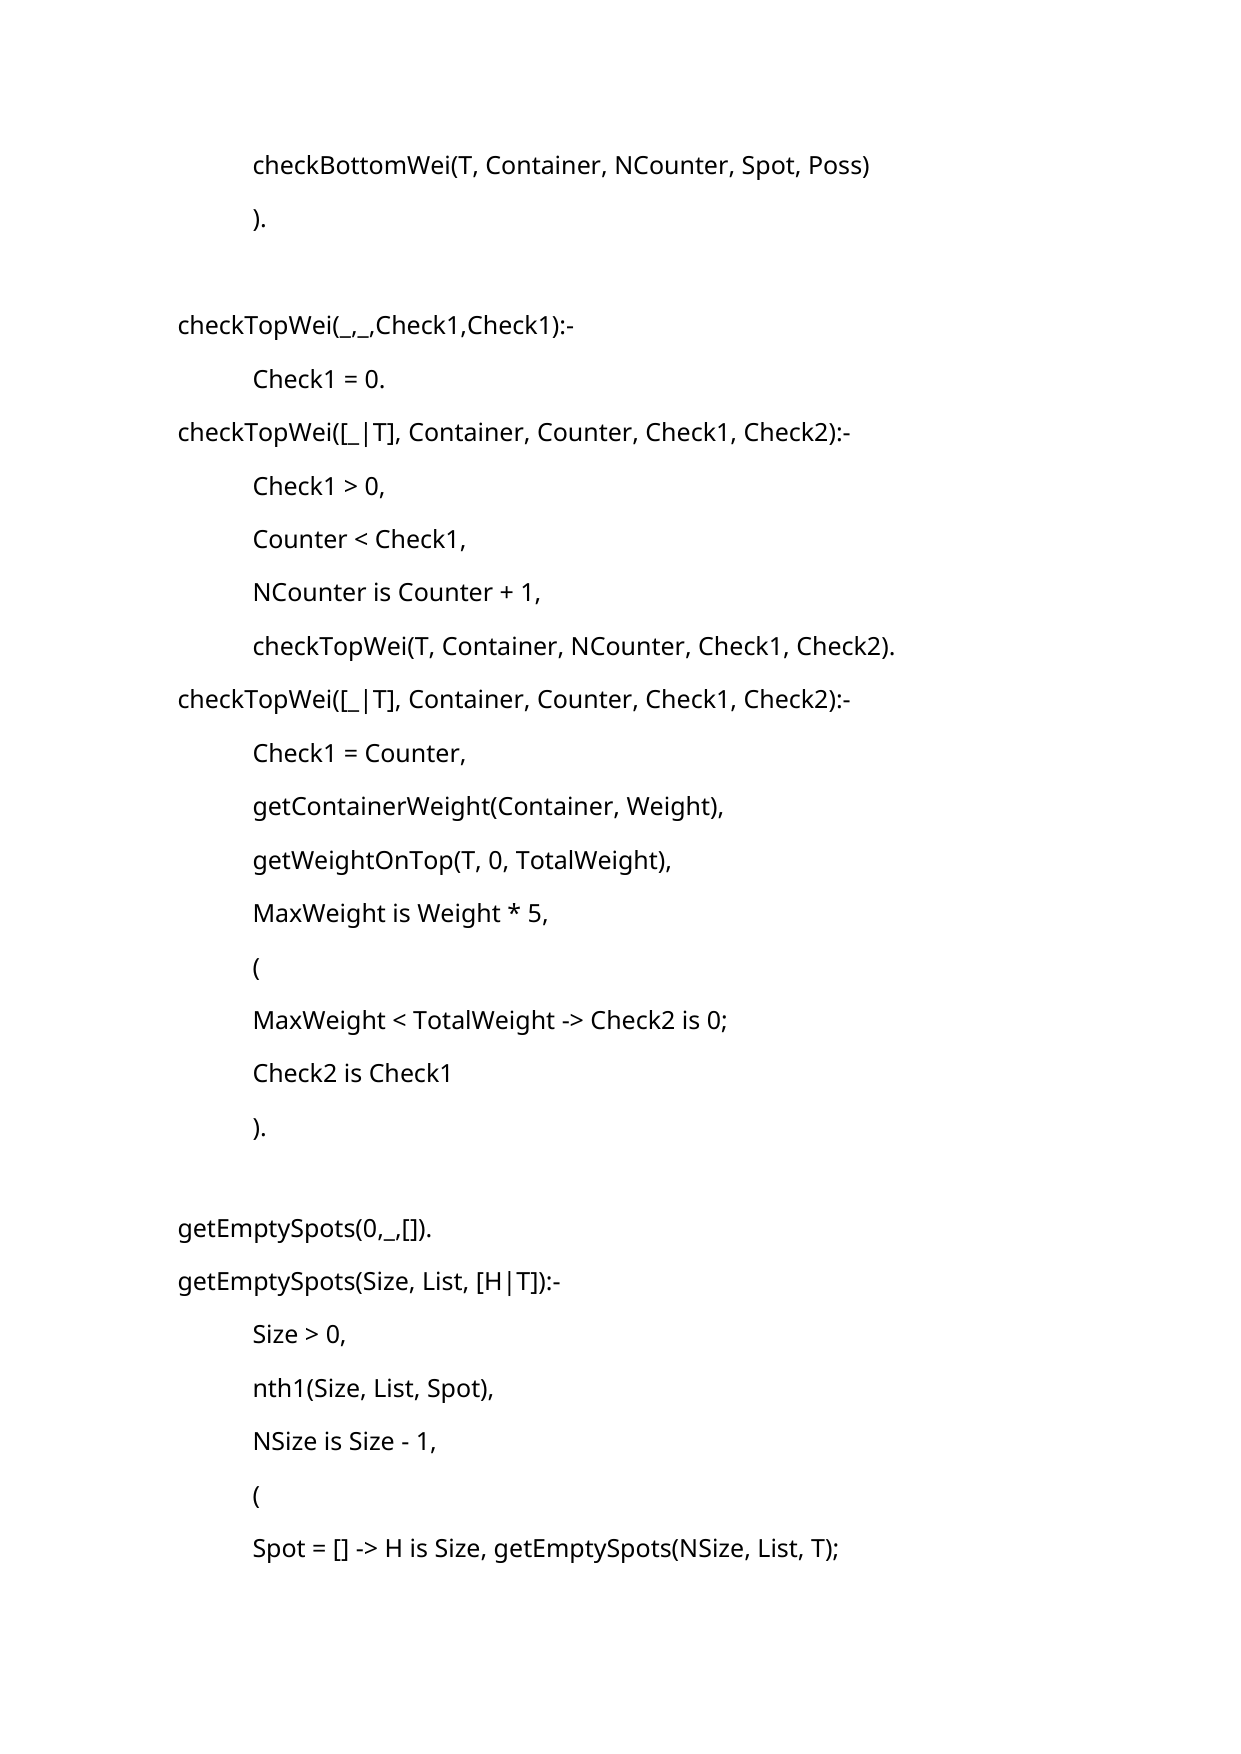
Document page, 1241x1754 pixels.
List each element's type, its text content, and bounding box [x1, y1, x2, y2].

text MaxWeight < TotalWeight -> Check2 is 0; [177, 1003, 1063, 1037]
text Check1 > 0, [177, 468, 1063, 502]
text ( [177, 1477, 1063, 1512]
text checkTopWei([_|T], Container, Counter, Check1, Check2):- [177, 682, 1063, 716]
text ). [177, 201, 1063, 235]
text Check1 = Counter, [177, 735, 1063, 769]
text getEmptySpots(0,_,[]). [177, 1210, 1063, 1244]
text MaxWeight is Weight * 5, [177, 896, 1063, 930]
text getEmptySpots(Size, List, [H|T]):- [177, 1264, 1063, 1298]
text NCounter is Counter + 1, [177, 575, 1063, 609]
text checkBottomWei(T, Container, NCounter, Spot, Poss) [177, 148, 1063, 182]
text Spot = [] -> H is Size, getEmptySpots(NSize, List, T); [177, 1531, 1063, 1565]
text NSize is Size - 1, [177, 1424, 1063, 1458]
text checkTopWei(T, Container, NCounter, Check1, Check2). [177, 628, 1063, 663]
text Counter < Check1, [177, 522, 1063, 556]
text getWeightOnTop(T, 0, TotalWeight), [177, 842, 1063, 876]
text Check2 is Check1 [177, 1056, 1063, 1090]
text Size > 0, [177, 1317, 1063, 1351]
text getContainerWeight(Container, Weight), [177, 789, 1063, 823]
text ). [177, 1109, 1063, 1143]
text Check1 = 0. [177, 361, 1063, 395]
text checkTopWei([_|T], Container, Counter, Check1, Check2):- [177, 415, 1063, 449]
text nth1(Size, List, Spot), [177, 1371, 1063, 1405]
text checkTopWei(_,_,Check1,Check1):- [177, 308, 1063, 342]
text ( [177, 949, 1063, 983]
